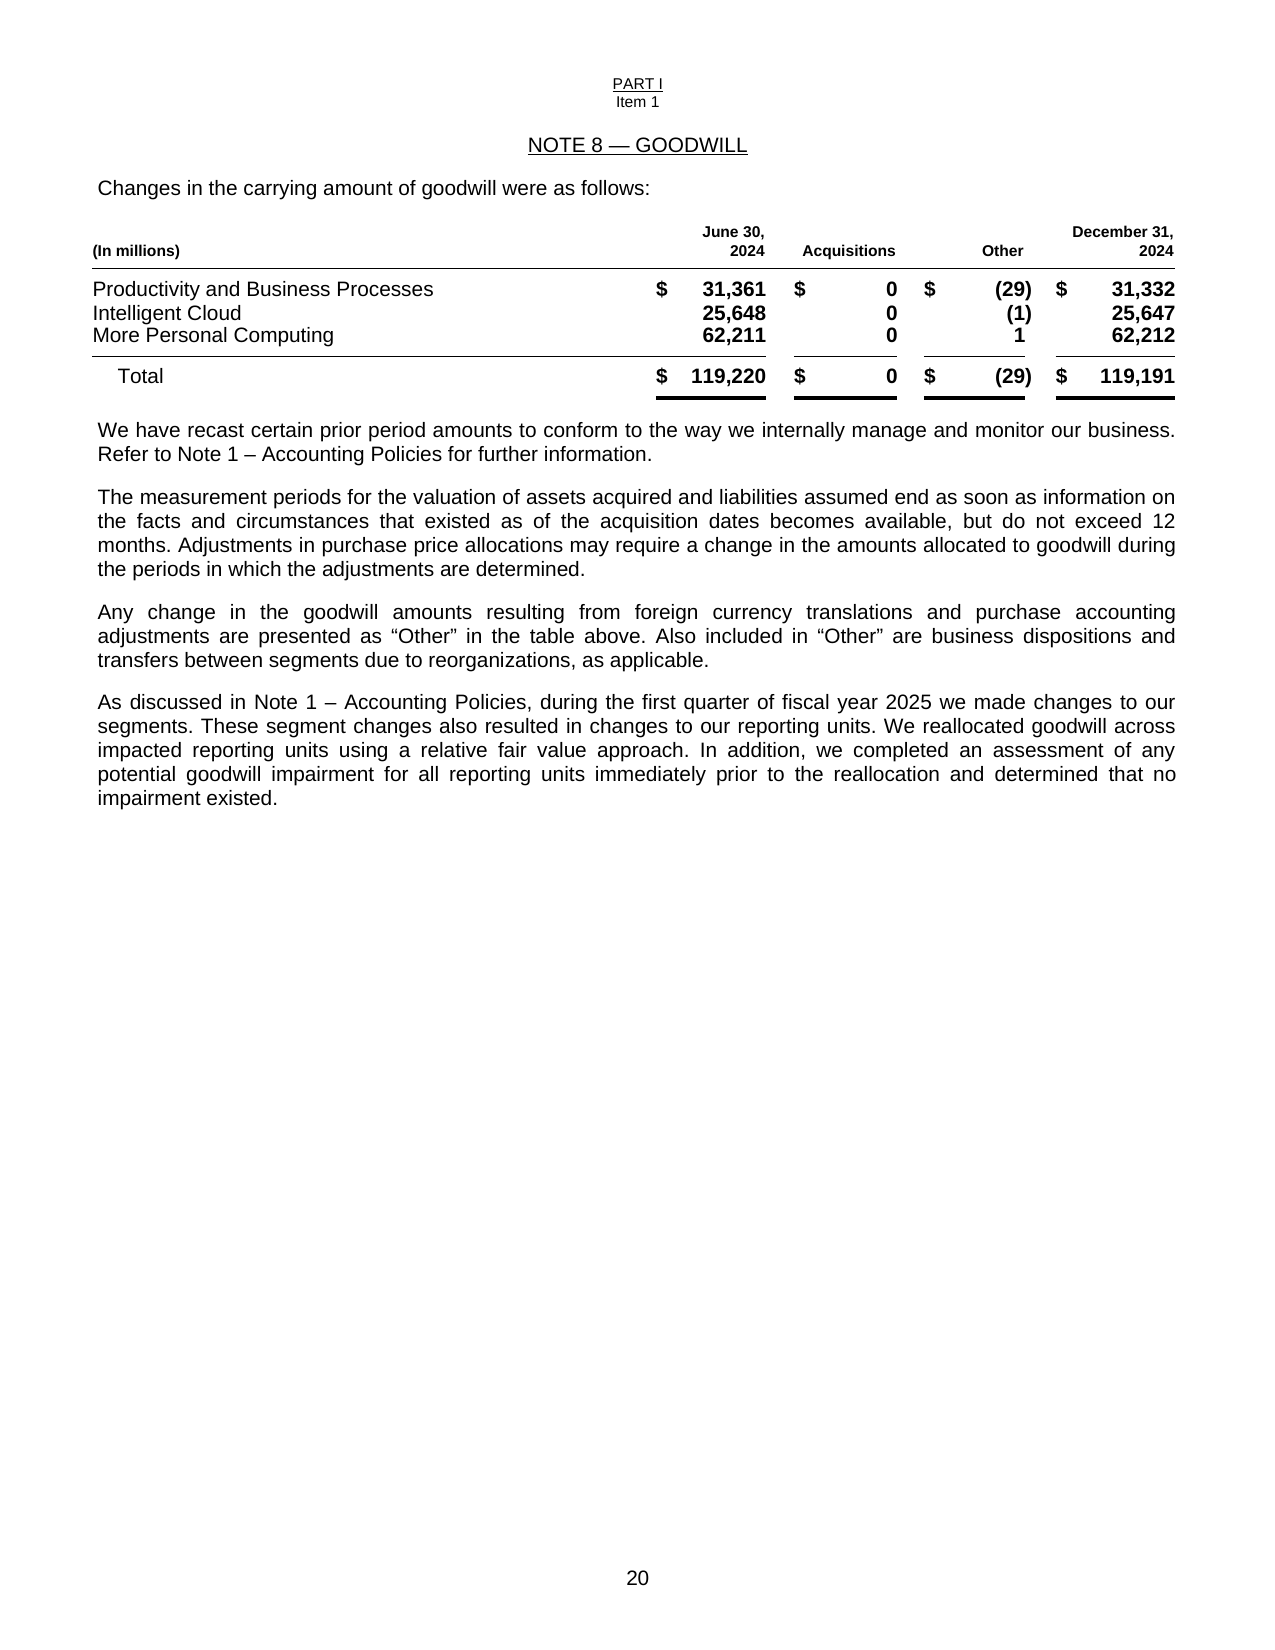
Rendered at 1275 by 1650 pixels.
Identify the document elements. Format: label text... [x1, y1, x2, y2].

text We have recast certain prior period amounts to conform to the way we internally manage and monitor our business. Refer to Note 1 – Accounting Policies for further information. [97, 418, 1177, 466]
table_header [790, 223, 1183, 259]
text Any change in the goodwill amounts resulting from foreign currency translations and purchase accounting adjustments are presented as “Other” in the table above. Also included in “Other” are business dispositions and transfers between segments due to reorganizations, as applicable. [97, 599, 1177, 671]
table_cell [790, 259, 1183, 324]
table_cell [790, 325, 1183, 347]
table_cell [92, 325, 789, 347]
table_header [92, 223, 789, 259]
text As discussed in Note 1 – Accounting Policies, during the first quarter of fiscal year 2025 we made changes to our segments. These segment changes also resulted in changes to our reporting units. We reallocated goodwill across impacted reporting units using a relative fair value approach. In addition, we completed an assessment of any potential goodwill impairment for all reporting units immediately prior to the reallocation and determined that no impairment existed. [97, 690, 1177, 810]
text NOTE 8 — GOODWILL [97, 133, 1177, 157]
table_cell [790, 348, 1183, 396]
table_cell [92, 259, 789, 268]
text Changes in the carrying amount of goodwill were as follows: [97, 175, 1177, 199]
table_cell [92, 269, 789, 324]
text The measurement periods for the valuation of assets acquired and liabilities assumed end as soon as information on the facts and circumstances that existed as of the acquisition dates becomes available, but do not exceed 12 months. Adjustments in purchase price allocations may require a change in the amounts allocated to goodwill during the periods in which the adjustments are determined. [97, 485, 1177, 581]
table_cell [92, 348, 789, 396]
